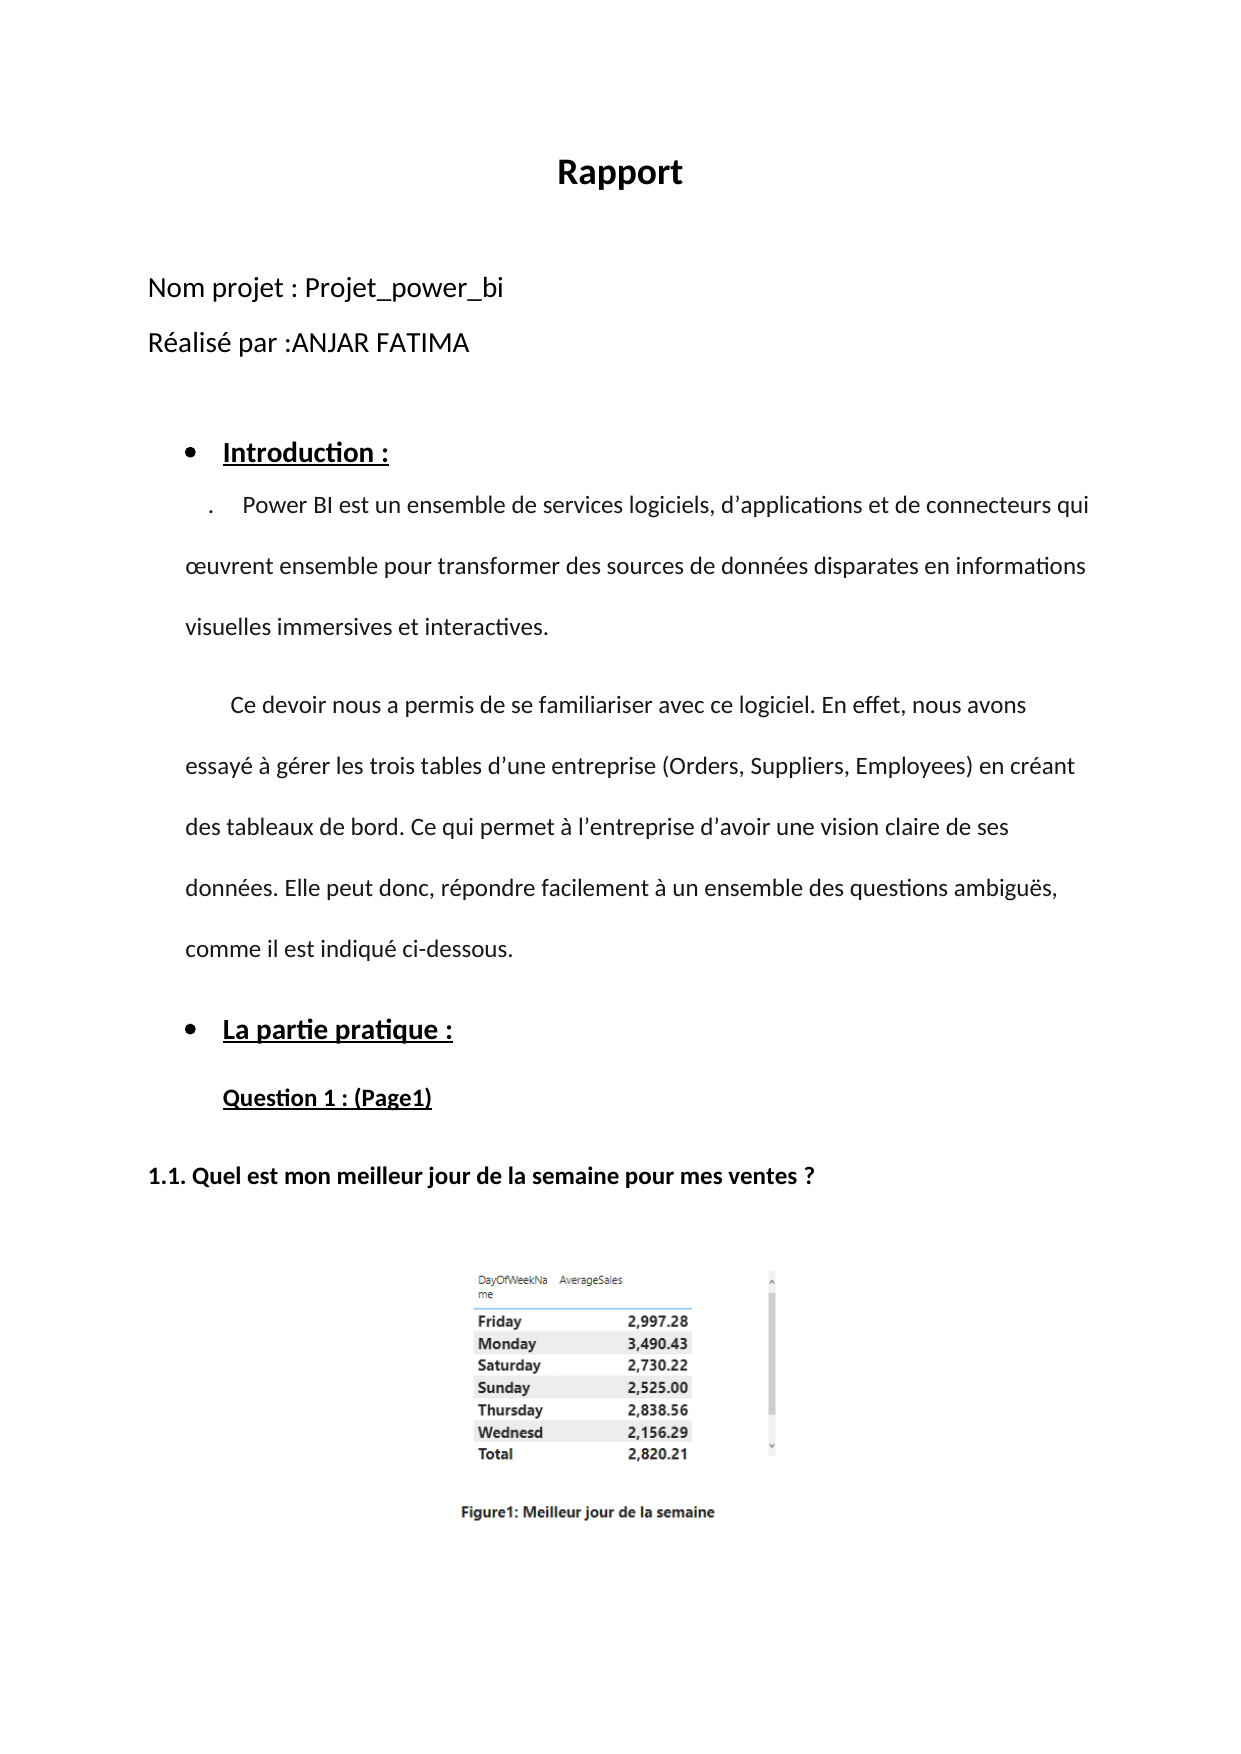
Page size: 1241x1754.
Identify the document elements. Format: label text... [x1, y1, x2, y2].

picture [439, 1237, 801, 1544]
text Ce devoir nous a permis de se familiariser avec ce logiciel. En effet, nous avons essayé à gérer les trois tables d’une entreprise (Orders, Suppliers, Employees) en créant des tableaux de bord. Ce qui permet à l’entreprise d’avoir une vision claire de ses données. Elle peut donc, répondre facilement à un ensemble des questions ambiguës, comme il est indiqué ci-dessous. [185, 689, 1093, 964]
text 1.1. Quel est mon meilleur jour de la semaine pour mes ventes ? [148, 1160, 1093, 1190]
list Introduction : [185, 434, 1093, 470]
text Nom projet : Projet_power_bi [148, 269, 1093, 304]
list Question 1 : (Page1) [223, 1082, 1093, 1113]
text . Power BI est un ensemble de services logiciels, d’applications et de connecteurs qui œuvrent ensemble pour transformer des sources de données disparates en informations visuelles immersives et interactives. [185, 489, 1093, 642]
text Rapport [148, 148, 1093, 193]
text Réalisé par :ANJAR FATIMA [148, 324, 1093, 359]
list La partie pratique : [185, 1011, 1093, 1047]
